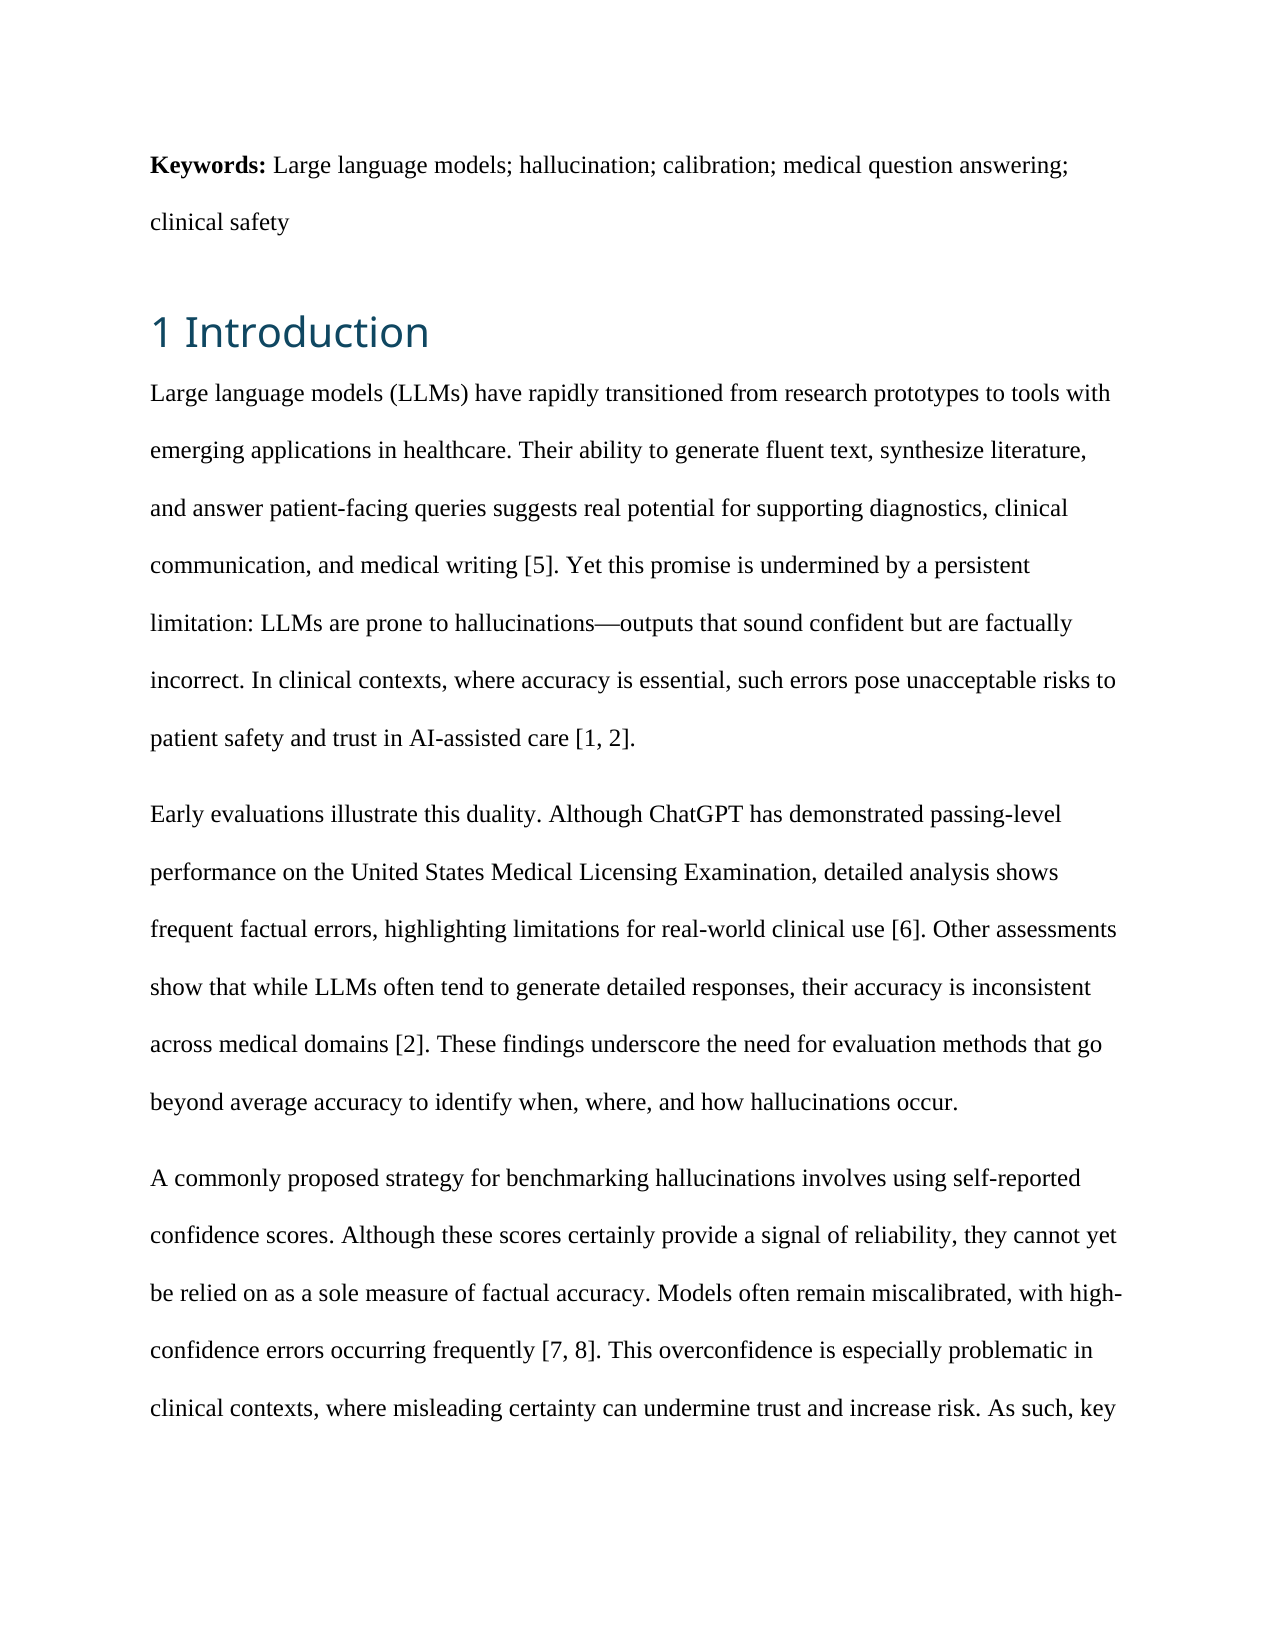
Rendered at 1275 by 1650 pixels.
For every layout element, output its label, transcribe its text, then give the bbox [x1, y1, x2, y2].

text Early evaluations illustrate this duality. Although ChatGPT has demonstrated passing-level performance on the United States Medical Licensing Examination, detailed analysis shows frequent factual errors, highlighting limitations for real-world clinical use [6]. Other assessments show that while LLMs often tend to generate detailed responses, their accuracy is inconsistent across medical domains [2]. These findings underscore the need for evaluation methods that go beyond average accuracy to identify when, where, and how hallucinations occur. [150, 799, 1125, 1116]
text Large language models (LLMs) have rapidly transitioned from research prototypes to tools with emerging applications in healthcare. Their ability to generate fluent text, synthesize literature, and answer patient-facing queries suggests real potential for supporting diagnostics, clinical communication, and medical writing [5]. Yet this promise is undermined by a persistent limitation: LLMs are prone to hallucinations—outputs that sound confident but are factually incorrect. In clinical contexts, where accuracy is essential, such errors pose unacceptable risks to patient safety and trust in AI-assisted care [1, 2]. [150, 378, 1125, 752]
text Keywords: Large language models; hallucination; calibration; medical question answering; clinical safety [150, 150, 1125, 236]
subtitle 1 Introduction [150, 302, 1125, 359]
